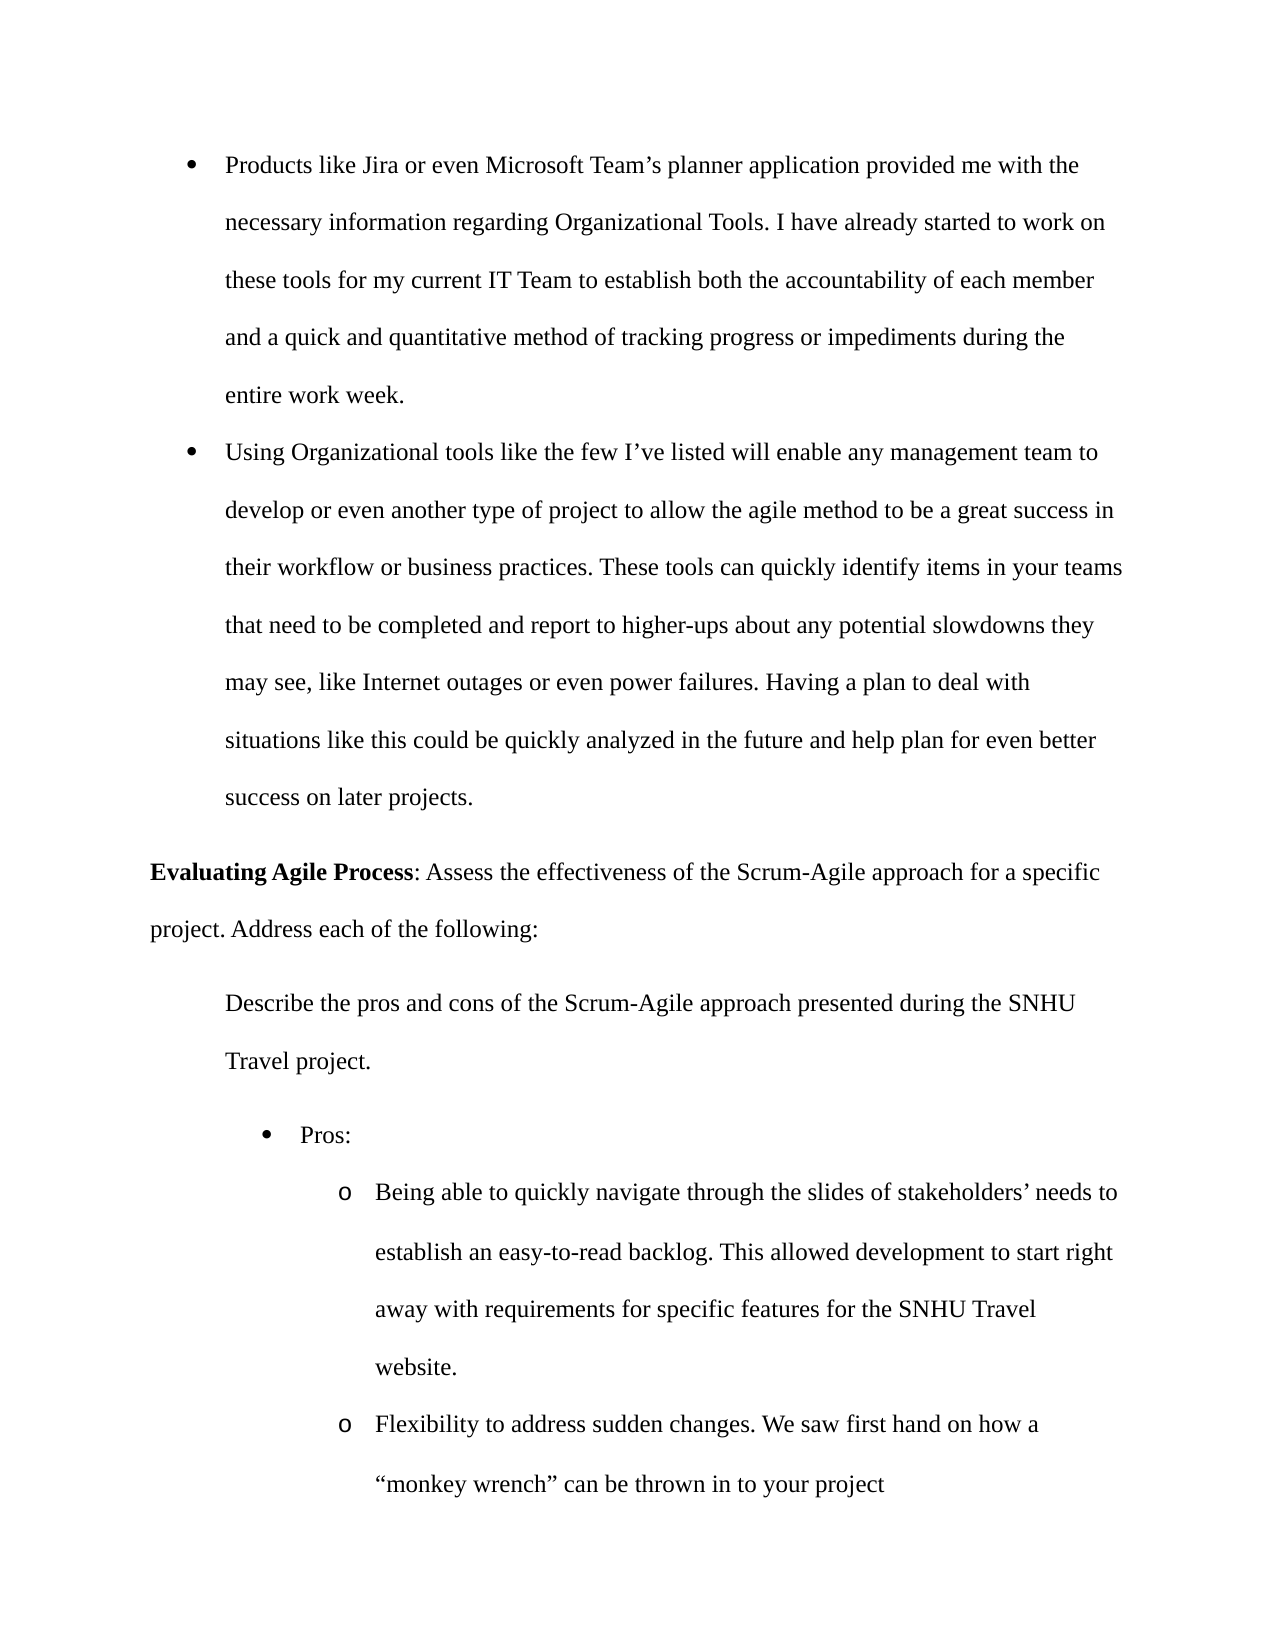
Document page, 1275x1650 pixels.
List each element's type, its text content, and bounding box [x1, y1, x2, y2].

text Describe the pros and cons of the Scrum-Agile approach presented during the SNHU Travel project. [225, 988, 1125, 1074]
list Being able to quickly navigate through the slides of stakeholders’ needs to establish an easy-to-read backlog. This allowed development to start right away with requirements for specific features for the SNHU Travel website. [337, 1177, 1125, 1381]
list Flexibility to address sudden changes. We saw first hand on how a “monkey wrench” can be thrown in to your project [337, 1409, 1125, 1498]
text Evaluating Agile Process: Assess the effectiveness of the Scrum-Agile approach for a specific project. Address each of the following: [150, 857, 1125, 943]
list Using Organizational tools like the few I’ve listed will enable any management team to develop or even another type of project to allow the agile method to be a great success in their workflow or business practices. These tools can quickly identify items in your teams that need to be completed and report to higher-ups about any potential slowdowns they may see, like Internet outages or even power failures. Having a plan to deal with situations like this could be quickly analyzed in the future and help plan for even better success on later projects. [187, 437, 1125, 811]
list Pros: [262, 1120, 1125, 1149]
list Products like Jira or even Microsoft Team’s planner application provided me with the necessary information regarding Organizational Tools. I have already started to work on these tools for my current IT Team to establish both the accountability of each member and a quick and quantitative method of tracking progress or impediments during the entire work week. [187, 150, 1125, 409]
